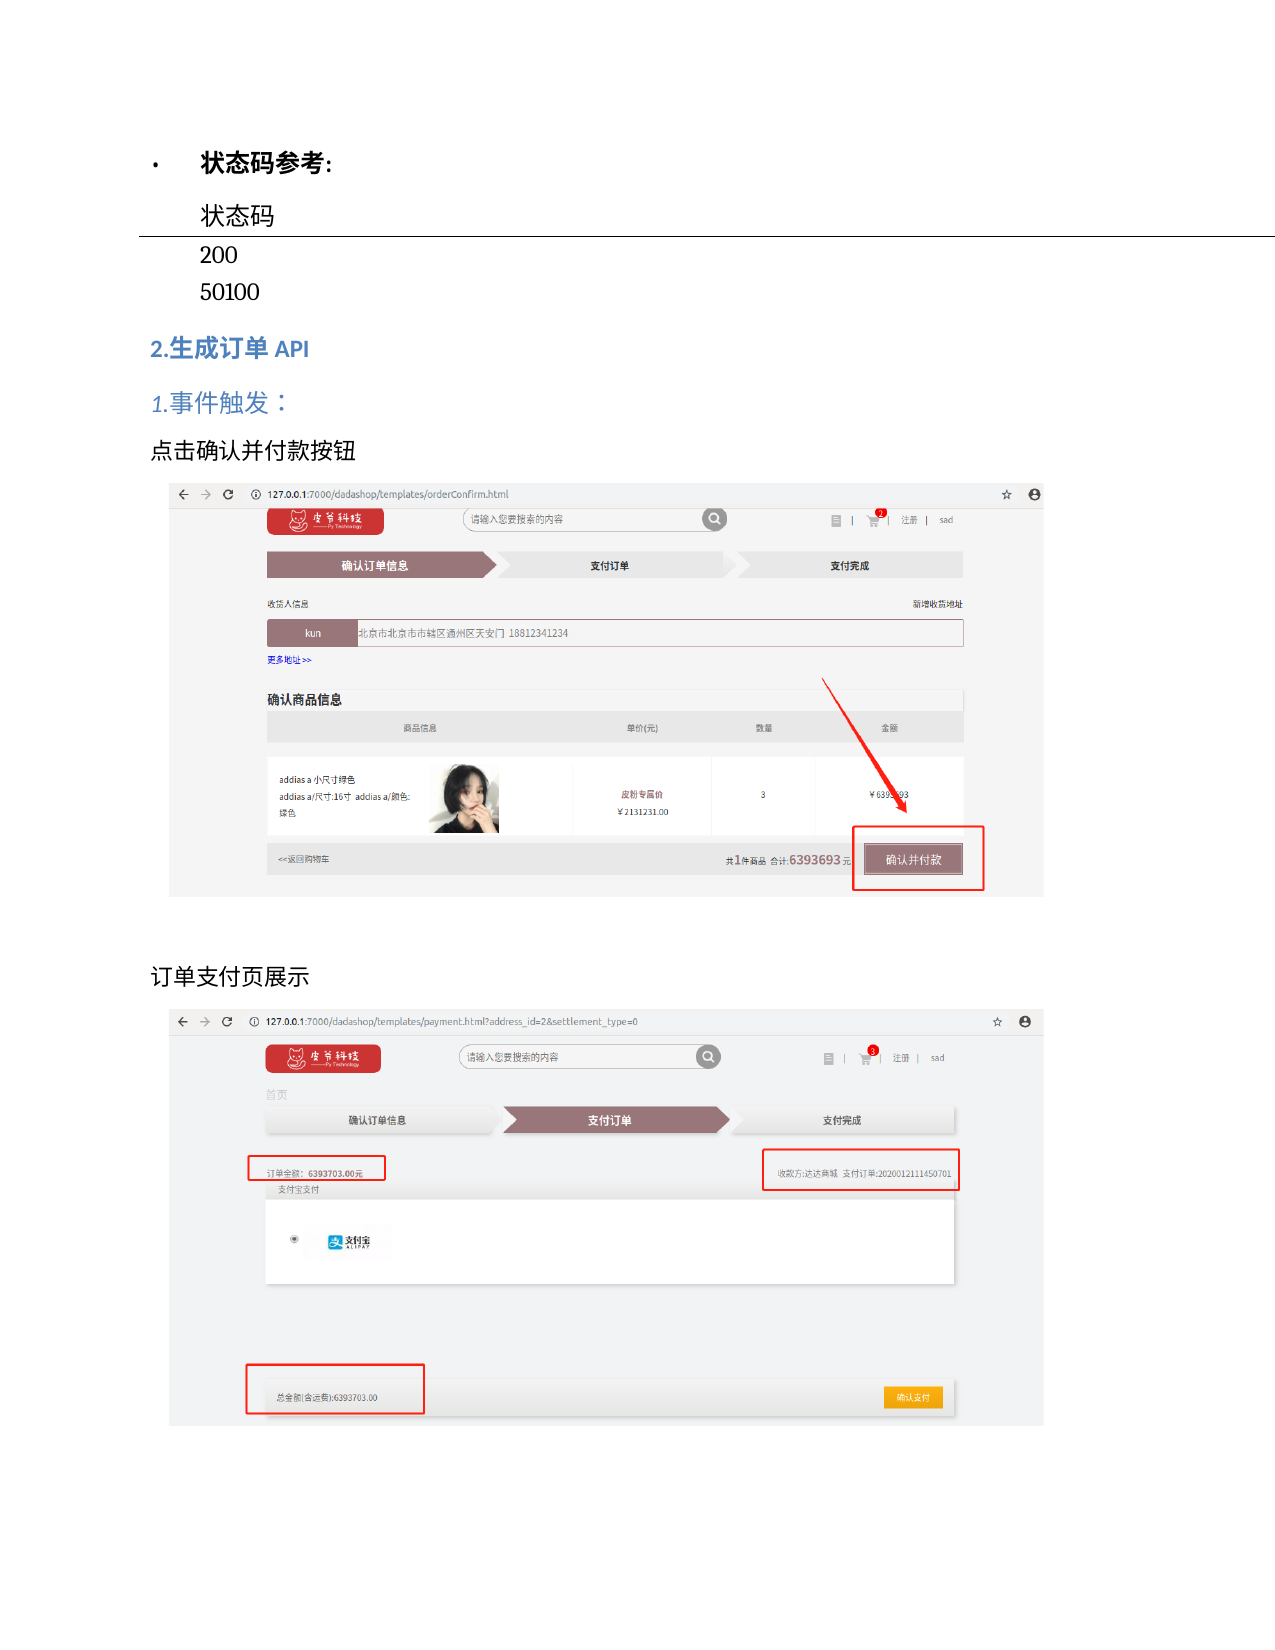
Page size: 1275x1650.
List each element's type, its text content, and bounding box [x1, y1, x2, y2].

subtitle 1.事件触发： [150, 386, 1125, 420]
text 点击确认并付款按钮 [150, 438, 1125, 465]
table_cell 50100 [139, 274, 1275, 310]
table_cell 200 [139, 237, 1275, 274]
subtitle 2.生成订单API [150, 331, 1125, 365]
text 订单支付页展示 [150, 965, 1125, 991]
table_header 状态码 [139, 200, 1275, 236]
picture [168, 483, 1044, 897]
picture [168, 1009, 1044, 1426]
list 状态码参考: [150, 150, 1125, 179]
